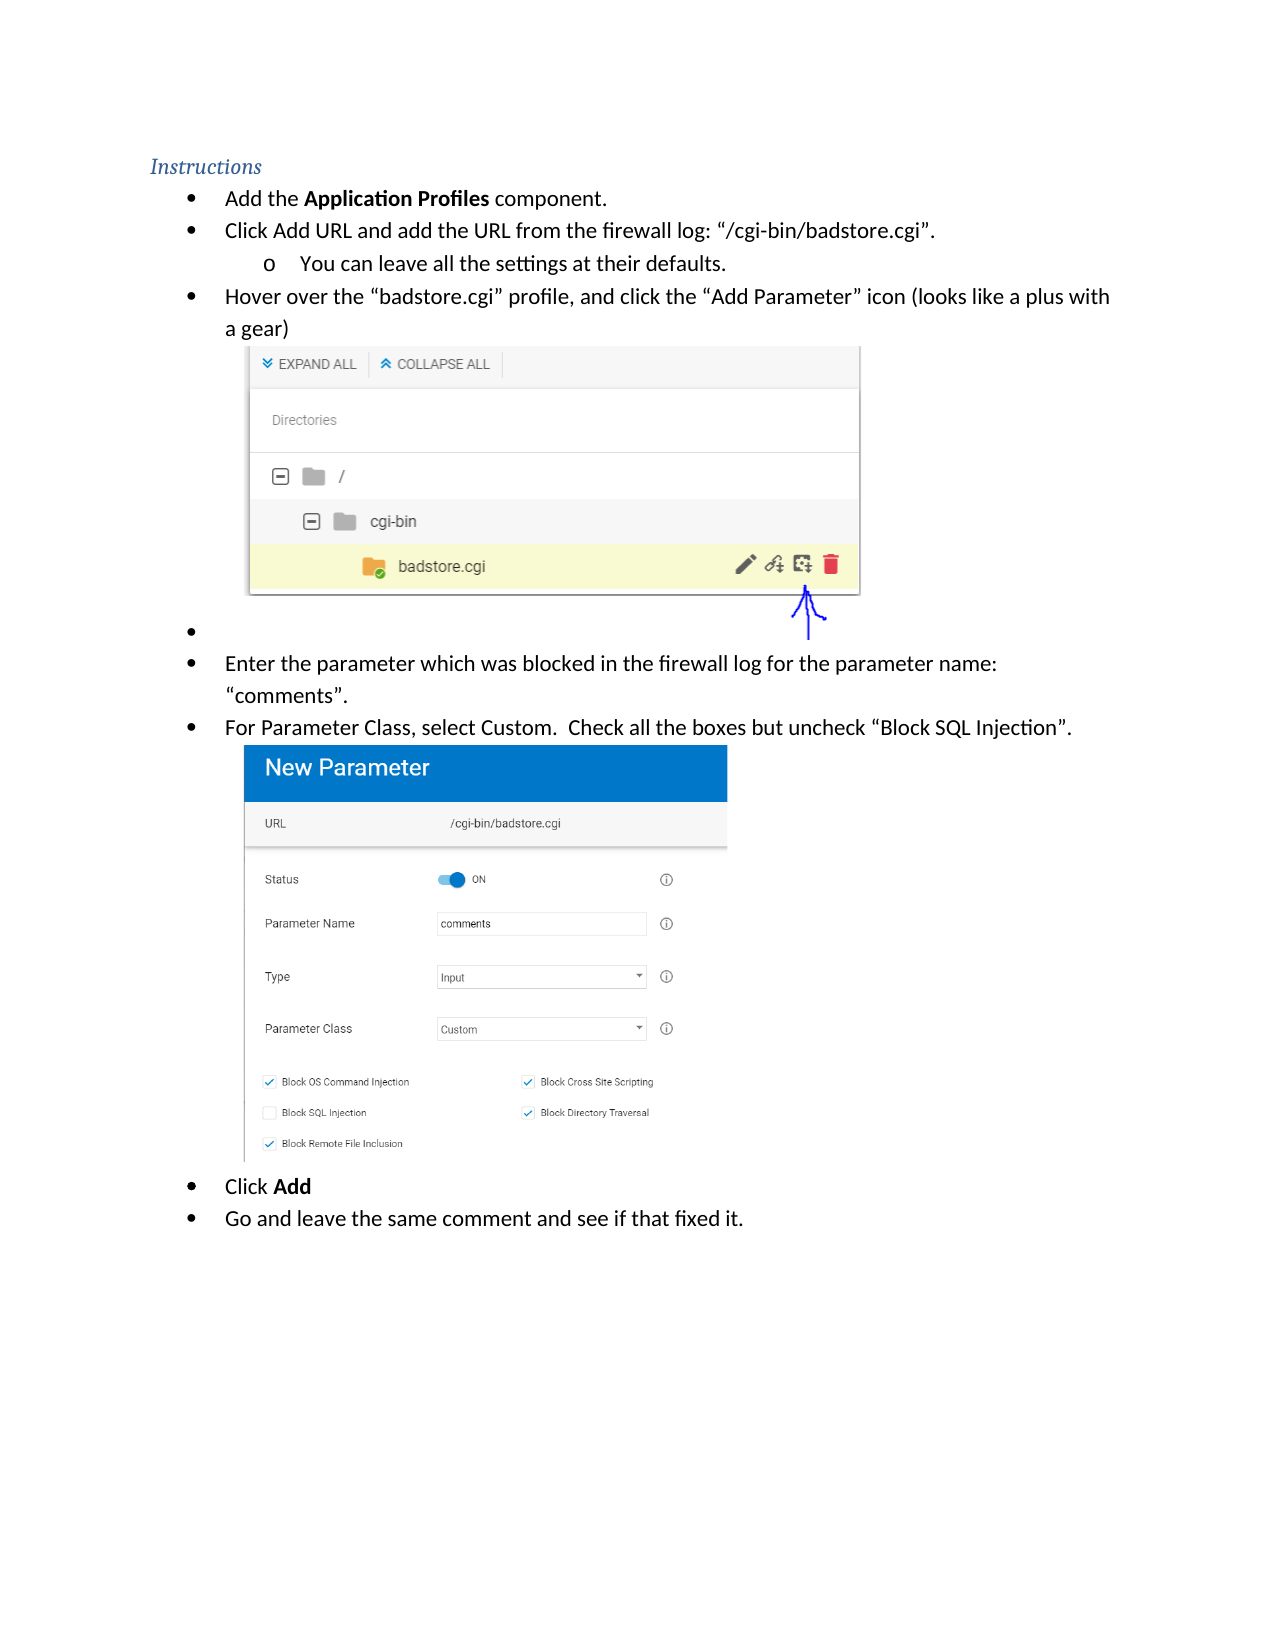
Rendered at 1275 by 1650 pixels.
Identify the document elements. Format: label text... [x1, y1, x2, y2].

list Go and leave the same comment and see if that fixed it. [187, 1204, 1125, 1232]
subtitle Instructions [150, 154, 1125, 181]
list Hover over the “badstore.cgi” profile, and click the “Add Parameter” icon (looks like a plus with a gear) [187, 282, 1125, 342]
list Enter the parameter which was blocked in the firewall log for the parameter name: “comments”. [187, 649, 1125, 709]
list For Parameter Class, select Custom. Check all the boxes but uncheck “Block SQL Injection”. [187, 713, 1125, 1168]
list Click Add [187, 1172, 1125, 1200]
list You can leave all the settings at their defaults. [262, 249, 1125, 278]
list Click Add URL and add the URL from the firewall log: “/cgi-bin/badstore.cgi”. [187, 217, 1125, 244]
list Add the Application Profiles component. [187, 184, 1125, 212]
